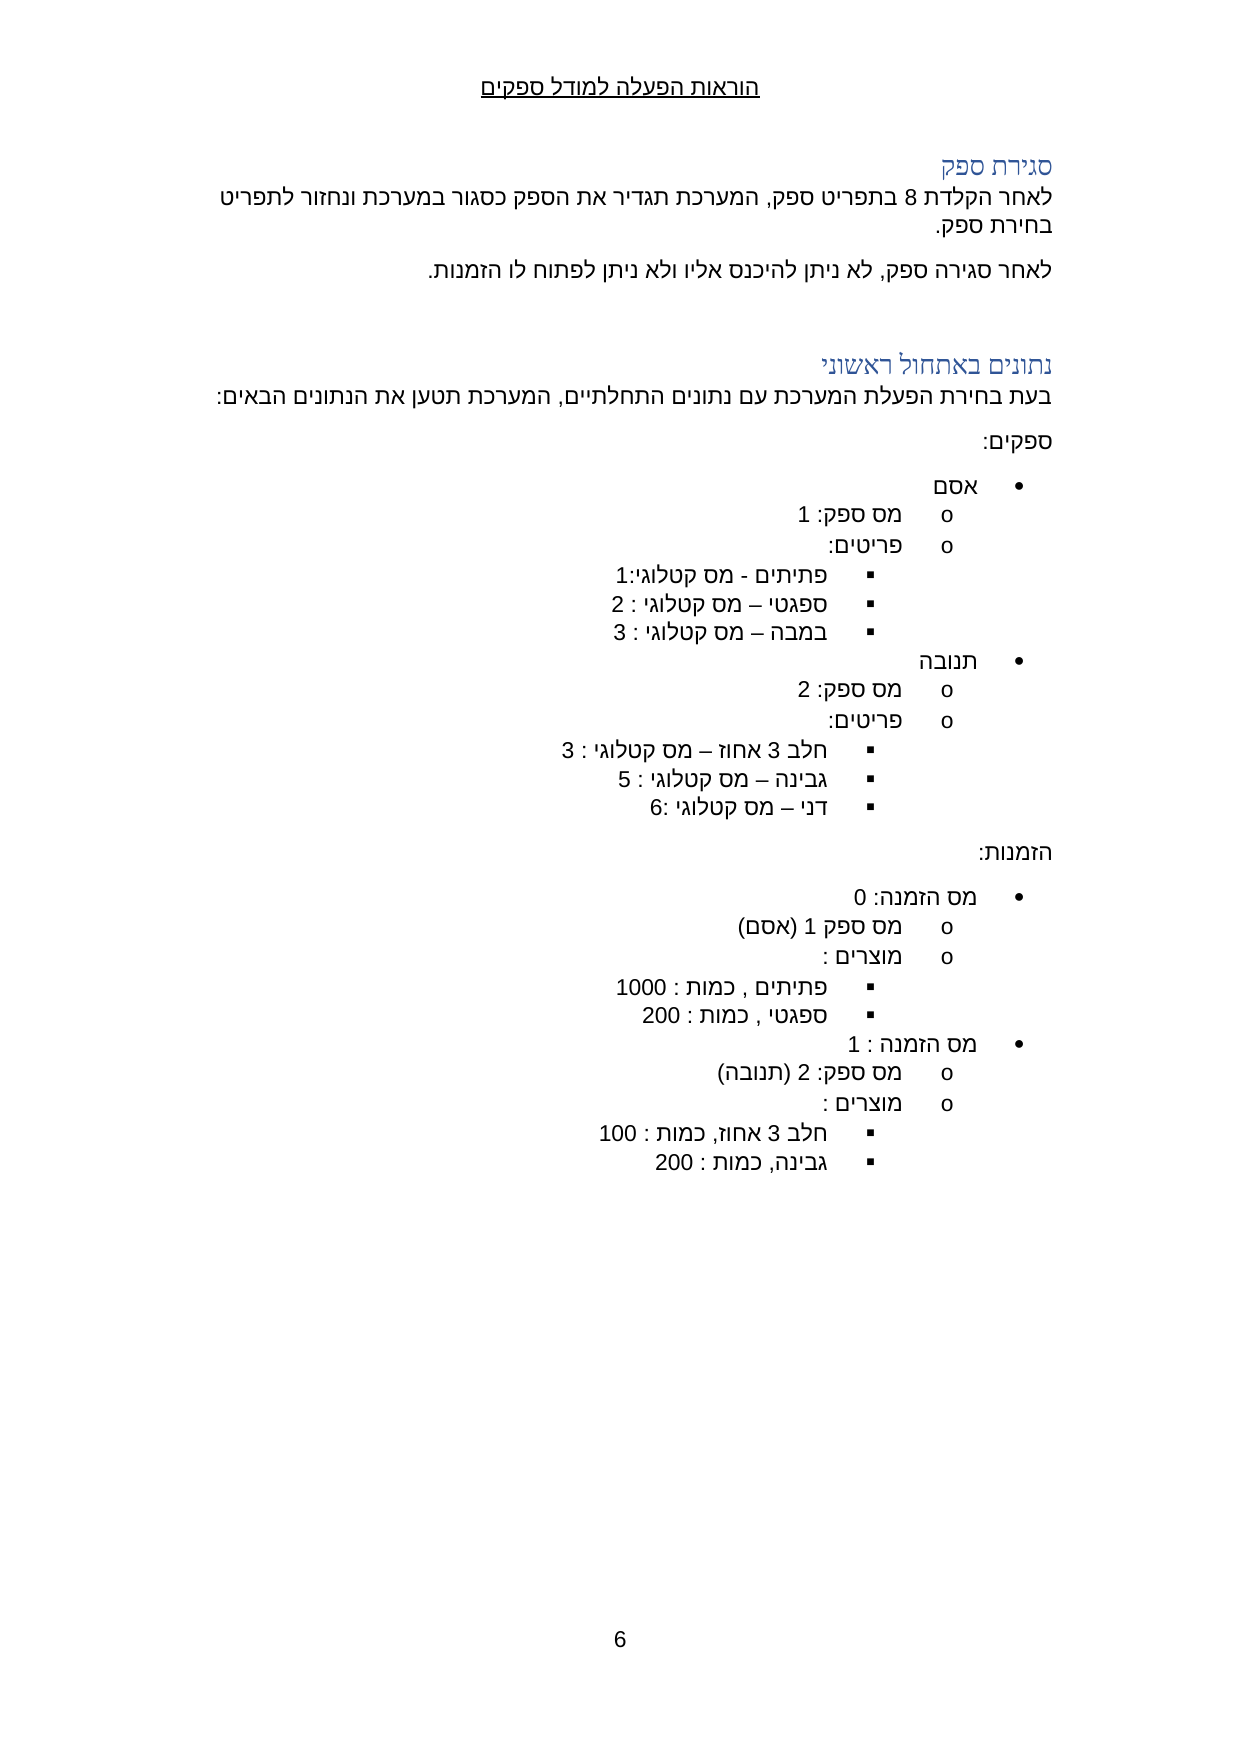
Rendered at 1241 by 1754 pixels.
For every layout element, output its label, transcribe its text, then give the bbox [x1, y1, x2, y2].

list אסם [187, 473, 1015, 499]
list מס ספק: 1 [187, 501, 940, 529]
text לאחר סגירה ספק, לא ניתן להיכנס אליו ולא ניתן לפתוח לו הזמנות. [187, 257, 1053, 283]
list במבה – מס קטלוגי : 3 [187, 619, 865, 646]
list מוצרים : [187, 943, 940, 971]
subtitle סגירת ספק [187, 150, 1053, 181]
list פריטים: [187, 707, 940, 735]
list חלב 3 אחוז, כמות : 100 [187, 1120, 865, 1146]
list תנובה [187, 648, 1015, 674]
list פריטים: [187, 532, 940, 560]
text ספקים: [187, 428, 1053, 454]
list חלב 3 אחוז – מס קטלוגי : 3 [187, 737, 865, 763]
list ספגטי , כמות : 200 [187, 1002, 865, 1028]
list פתיתים - מס קטלוגי:1 [187, 562, 865, 589]
list מוצרים : [187, 1089, 940, 1118]
list פתיתים , כמות : 1000 [187, 974, 865, 1000]
text בעת בחירת הפעלת המערכת עם נתונים התחלתיים, המערכת תטען את הנתונים הבאים: [187, 383, 1053, 409]
list גבינה, כמות : 200 [187, 1148, 865, 1175]
list מס ספק: 2 (תנובה) [187, 1059, 940, 1087]
list מס הזמנה : 1 [187, 1031, 1015, 1057]
list מס ספק 1 (אסם) [187, 913, 940, 941]
text הזמנות: [187, 839, 1053, 865]
subtitle נתונים באתחול ראשוני [187, 349, 1053, 380]
list דני – מס קטלוגי :6 [187, 794, 865, 820]
text לאחר הקלדת 8 בתפריט ספק, המערכת תגדיר את הספק כסגור במערכת ונחזור לתפריט בחירת ספק. [187, 183, 1053, 238]
list ספגטי – מס קטלוגי : 2 [187, 591, 865, 617]
list מס הזמנה: 0 [187, 884, 1015, 911]
list מס ספק: 2 [187, 676, 940, 704]
list גבינה – מס קטלוגי : 5 [187, 766, 865, 792]
